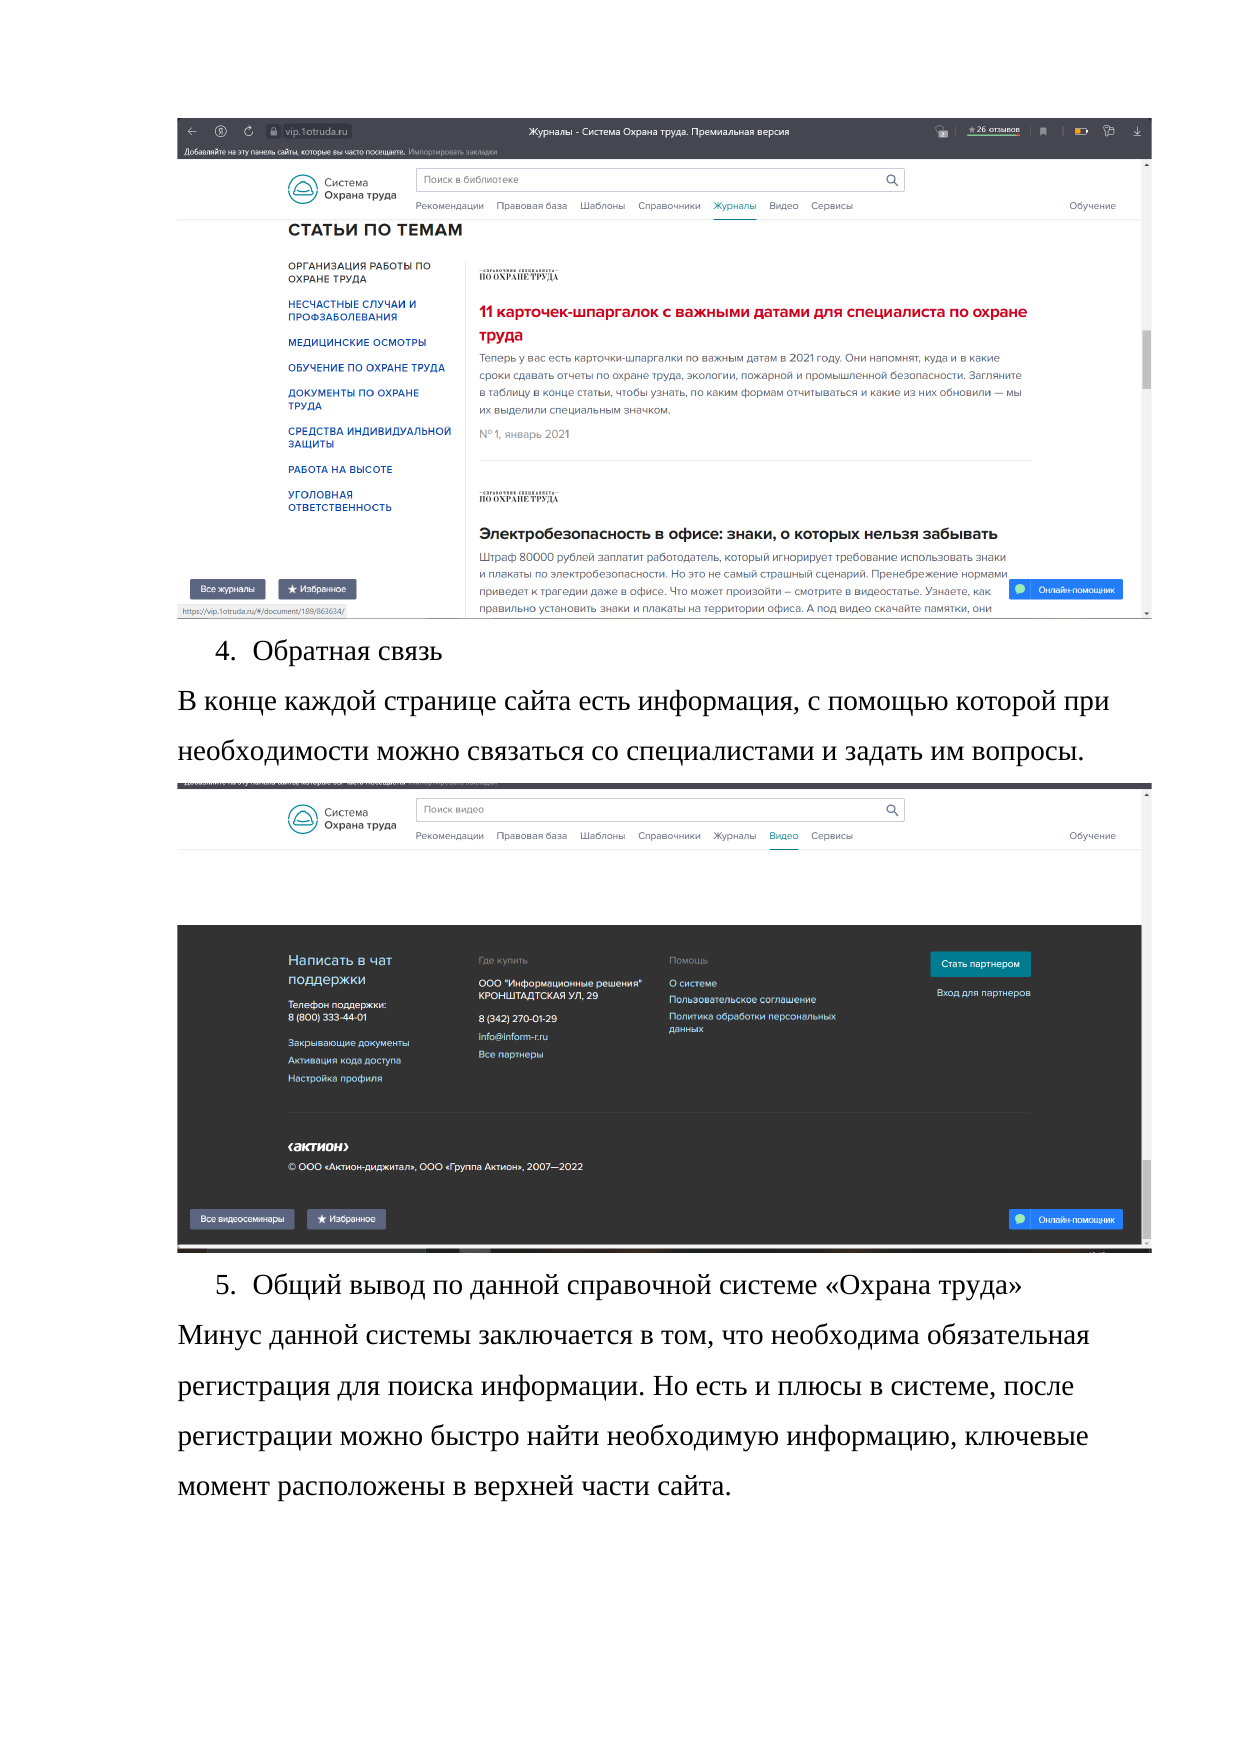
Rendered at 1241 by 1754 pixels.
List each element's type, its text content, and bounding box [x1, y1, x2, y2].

text В конце каждой странице сайта есть информация, с помощью которой при необходимости можно связаться со специалистами и задать им вопросы. [177, 683, 1152, 767]
picture [177, 783, 1152, 1253]
list Общий вывод по данной справочной системе «Охрана труда» [215, 1267, 1152, 1301]
picture [177, 118, 1152, 619]
list Обратная связь [215, 633, 1152, 666]
text Минус данной системы заключается в том, что необходима обязательная регистрация для поиска информации. Но есть и плюсы в системе, после регистрации можно быстро найти необходимую информацию, ключевые момент расположены в верхней части сайта. [177, 1317, 1152, 1502]
